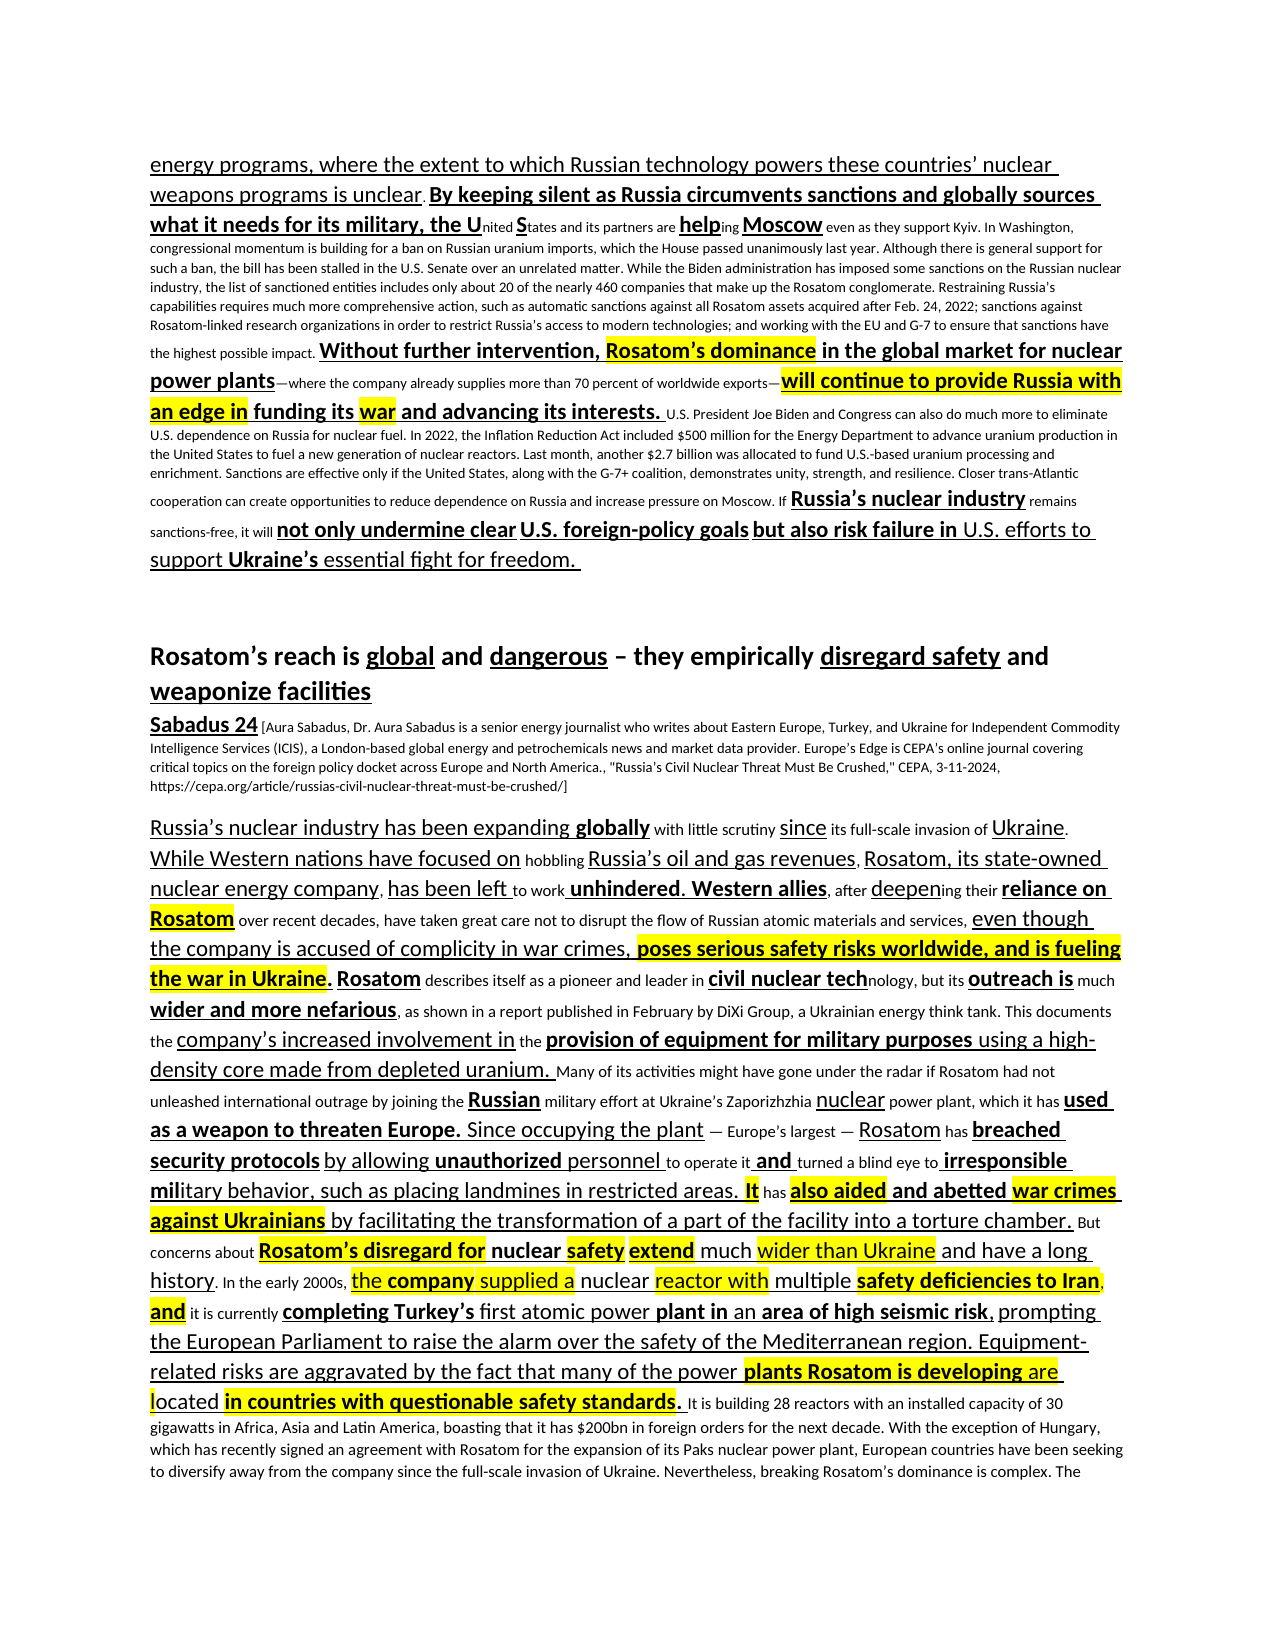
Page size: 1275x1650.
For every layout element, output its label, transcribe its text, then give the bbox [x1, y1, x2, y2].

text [150, 150, 1125, 573]
text Sabadus 24 [Aura Sabadus, Dr. Aura Sabadus is a senior energy journalist who writes about Eastern Europe, Turkey, and Ukraine for Independent Commodity Intelligence Services (ICIS), a London-based global energy and petrochemicals news and market data provider. Europe’s Edge is CEPA’s online journal covering critical topics on the foreign policy docket across Europe and North America., "Russia’s Civil Nuclear Threat Must Be Crushed," CEPA, 3-11-2024, https://cepa.org/article/russias-civil-nuclear-threat-must-be-crushed/] [150, 710, 1125, 796]
subtitle Rosatom’s reach is global and dangerous – they empirically disregard safety and weaponize facilities [150, 639, 1125, 707]
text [150, 813, 1125, 1481]
